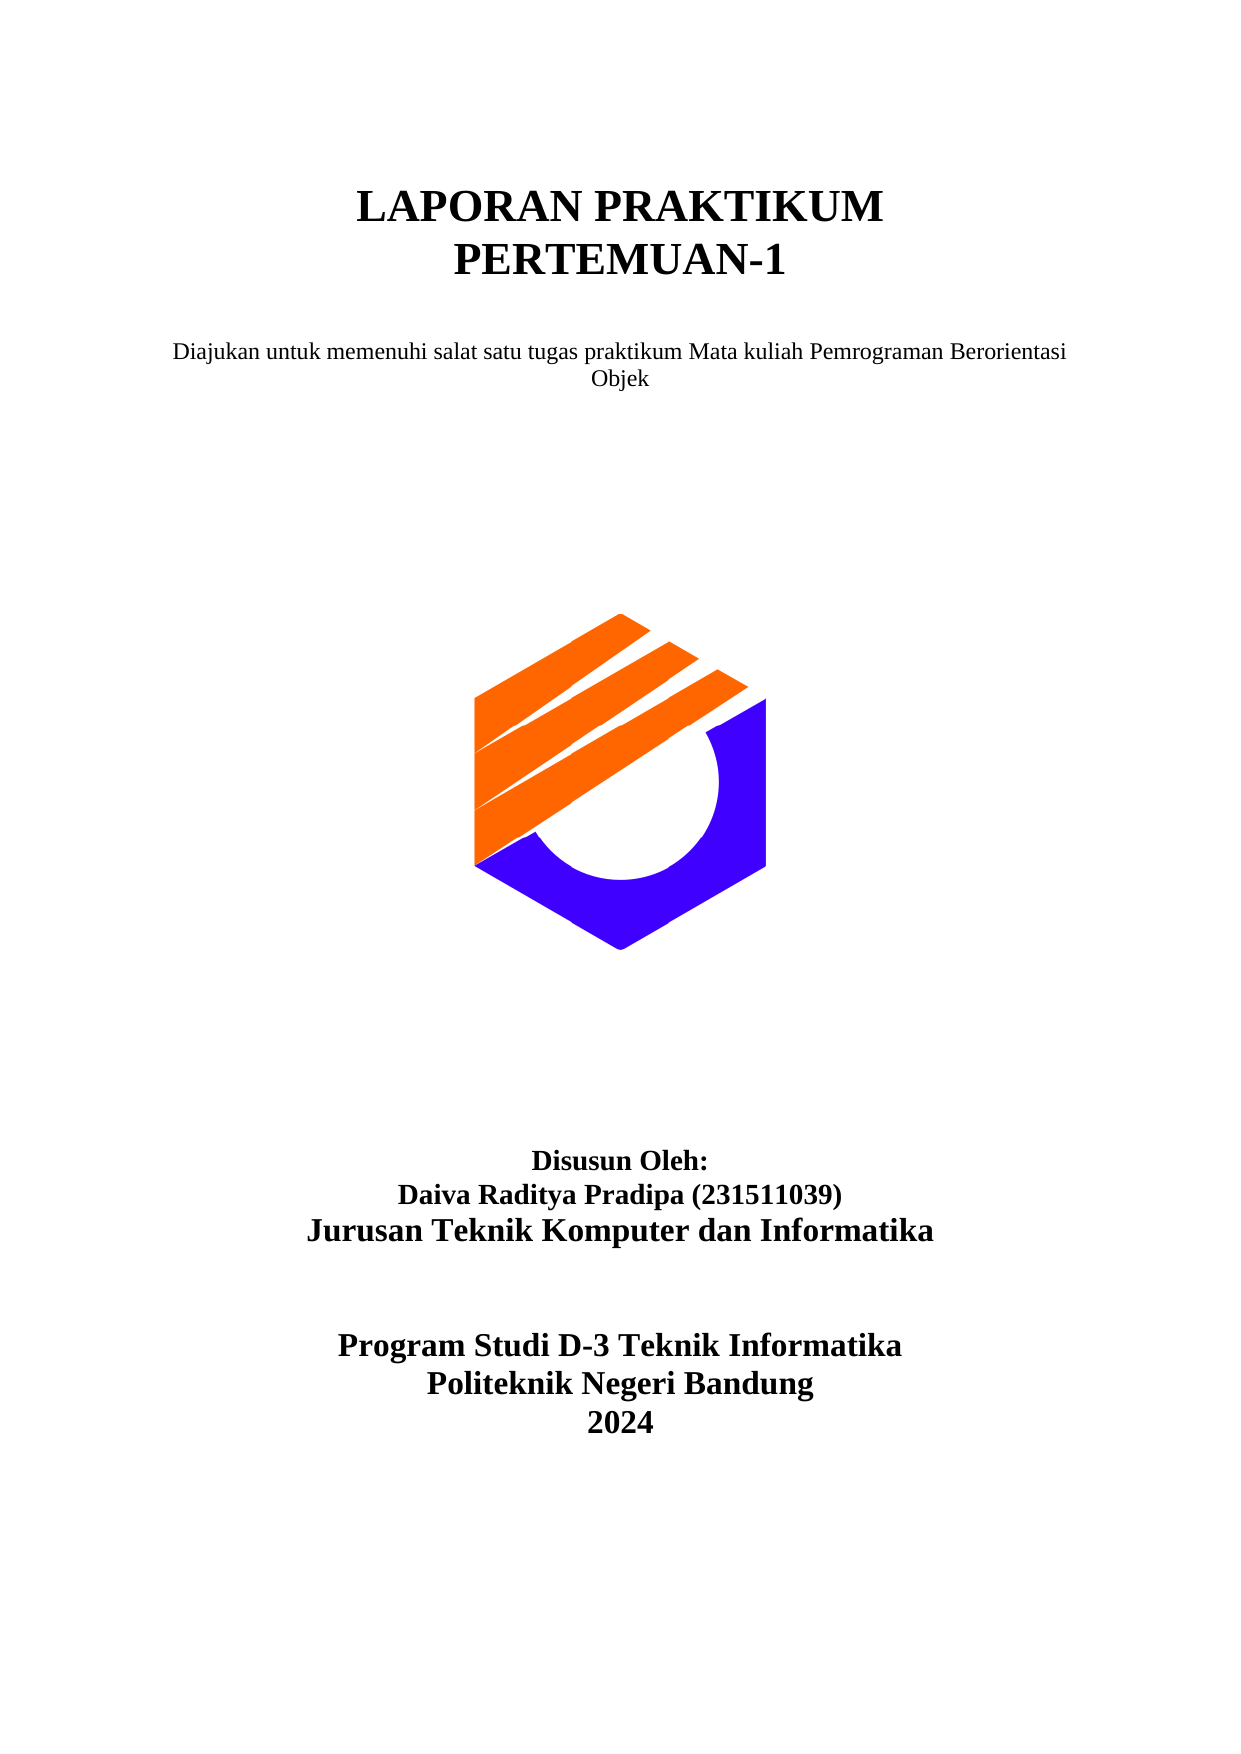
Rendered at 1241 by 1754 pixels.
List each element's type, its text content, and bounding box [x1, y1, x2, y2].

text LAPORAN PRAKTIKUM [150, 179, 1090, 231]
picture [474, 614, 766, 950]
text Diajukan untuk memenuhi salat satu tugas praktikum Mata kuliah Pemrograman Berorientasi Objek [150, 337, 1090, 392]
text 2024 [150, 1402, 1090, 1440]
text Politeknik Negeri Bandung [150, 1364, 1090, 1402]
text PERTEMUAN-1 [150, 231, 1090, 284]
text Program Studi D-3 Teknik Informatika [150, 1325, 1090, 1364]
text Daiva Raditya Pradipa (231511039) [150, 1177, 1090, 1210]
text Jurusan Teknik Komputer dan Informatika [150, 1210, 1090, 1249]
text Disusun Oleh: [150, 1143, 1090, 1177]
